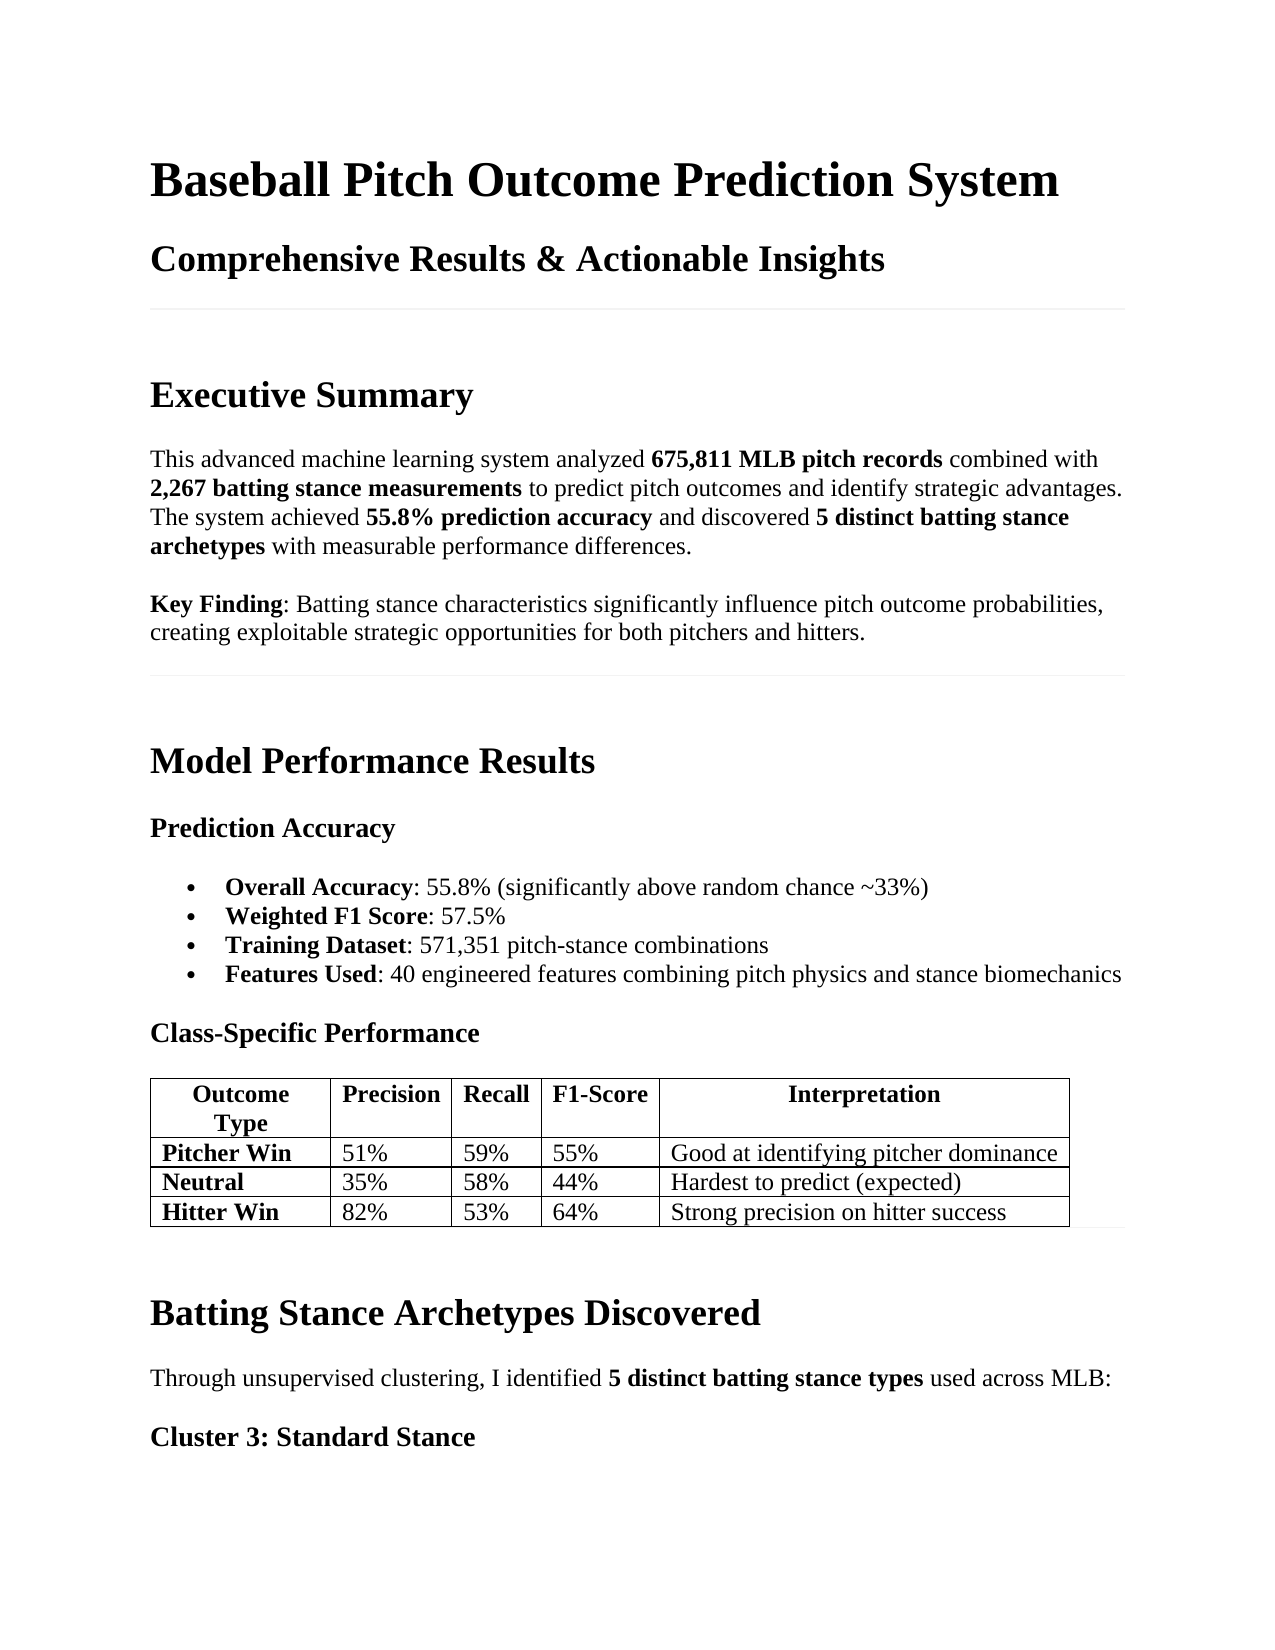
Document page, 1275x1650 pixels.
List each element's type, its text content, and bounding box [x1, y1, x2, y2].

text Model Performance Results [150, 738, 1125, 782]
table_cell 82% [331, 1197, 451, 1226]
table_cell Strong precision on hitter success [660, 1197, 1069, 1226]
text Class-Specific Performance [150, 1017, 1125, 1049]
text Batting Stance Archetypes Discovered [150, 1290, 1125, 1333]
table_cell 53% [452, 1197, 541, 1226]
table_cell Good at identifying pitcher dominance [660, 1138, 1069, 1166]
table_cell Hitter Win [151, 1197, 330, 1226]
text Comprehensive Results & Actionable Insights [150, 237, 1125, 280]
text Cluster 3: Standard Stance [150, 1421, 1125, 1453]
table_cell 58% [452, 1168, 541, 1196]
text Key Finding: Batting stance characteristics significantly influence pitch outcome probabilities, creating exploitable strategic opportunities for both pitchers and hitters. [150, 589, 1125, 646]
list Training Dataset: 571,351 pitch-stance combinations [187, 930, 1125, 959]
table_header Interpretation [660, 1079, 1069, 1137]
table_header Outcome Type [151, 1079, 330, 1137]
table_cell Hardest to predict (expected) [660, 1168, 1069, 1196]
table_cell Pitcher Win [151, 1138, 330, 1166]
table_cell Neutral [151, 1168, 330, 1196]
text Prediction Accuracy [150, 811, 1125, 843]
table_cell 51% [331, 1138, 451, 1166]
table_cell 55% [542, 1138, 659, 1166]
table_cell 59% [452, 1138, 541, 1166]
table_cell 64% [542, 1197, 659, 1226]
table_cell 44% [542, 1168, 659, 1196]
table_header F1-Score [542, 1079, 659, 1137]
text This advanced machine learning system analyzed 675,811 MLB pitch records combined with 2,267 batting stance measurements to predict pitch outcomes and identify strategic advantages. The system achieved 55.8% prediction accuracy and discovered 5 distinct batting stance archetypes with measurable performance differences. [150, 444, 1125, 559]
table_header Recall [452, 1079, 541, 1137]
text Baseball Pitch Outcome Prediction System [150, 150, 1125, 207]
table_cell 35% [331, 1168, 451, 1196]
list Weighted F1 Score: 57.5% [187, 901, 1125, 930]
table_header Precision [331, 1079, 451, 1137]
list Features Used: 40 engineered features combining pitch physics and stance biomechanics [187, 959, 1125, 987]
list Overall Accuracy: 55.8% (significantly above random chance ~33%) [187, 872, 1125, 901]
text Executive Summary [150, 372, 1125, 415]
text Through unsupervised clustering, I identified 5 distinct batting stance types used across MLB: [150, 1363, 1125, 1391]
